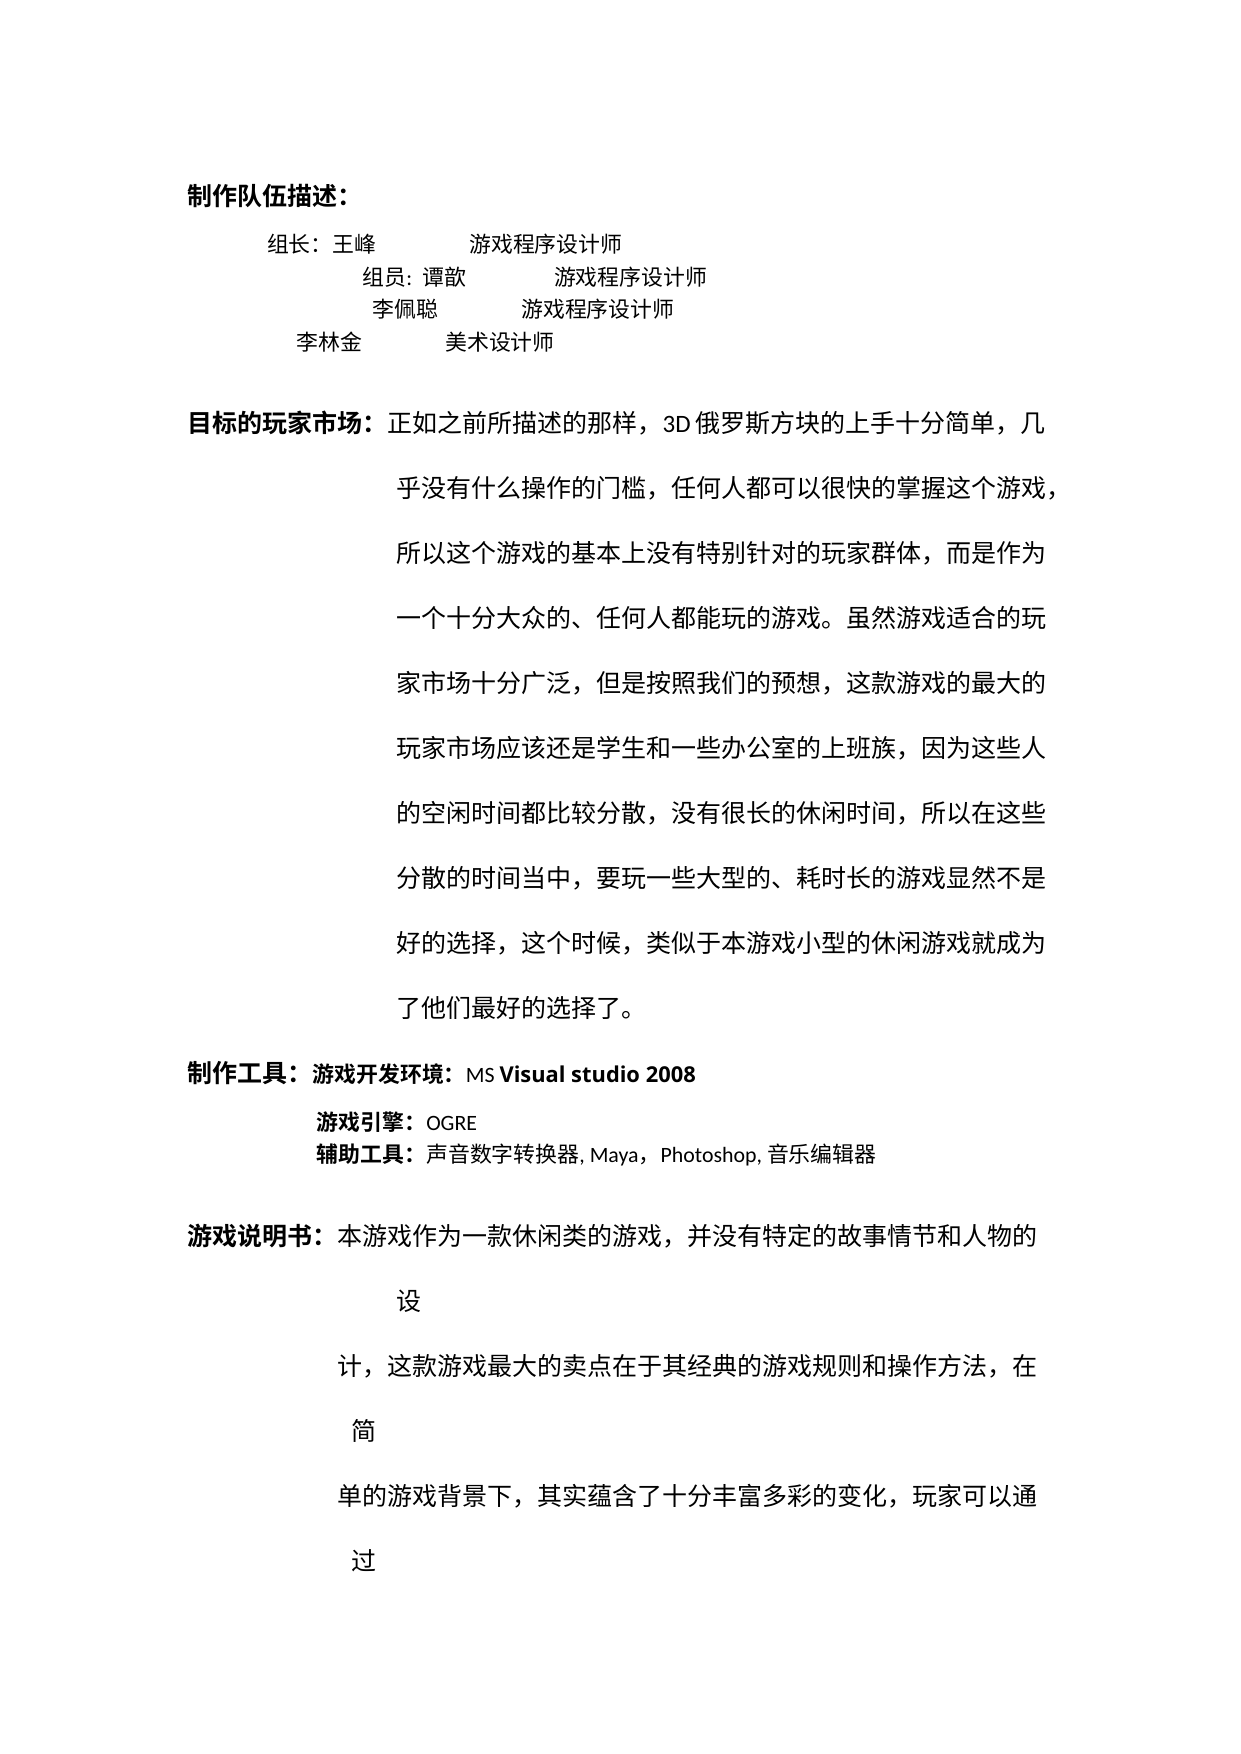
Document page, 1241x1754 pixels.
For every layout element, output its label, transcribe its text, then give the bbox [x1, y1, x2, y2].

text 游戏引擎：OGRE [187, 1104, 1053, 1137]
text 目标的玩家市场：正如之前所描述的那样，3D俄罗斯方块的上手十分简单，几乎没有什么操作的门槛，任何人都可以很快的掌握这个游戏，所以这个游戏的基本上没有特别针对的玩家群体，而是作为一个十分大众的、任何人都能玩的游戏。虽然游戏适合的玩家市场十分广泛，但是按照我们的预想，这款游戏的最大的玩家市场应该还是学生和一些办公室的上班族，因为这些人的空闲时间都比较分散，没有很长的休闲时间，所以在这些分散的时间当中，要玩一些大型的、耗时长的游戏显然不是好的选择，这个时候，类似于本游戏小型的休闲游戏就成为了他们最好的选择了。 [187, 389, 1053, 1039]
text 李佩聪 游戏程序设计师 [187, 292, 1053, 324]
text 单的游戏背景下，其实蕴含了十分丰富多彩的变化，玩家可以通过 [337, 1462, 1053, 1592]
text 制作工具：游戏开发环境：MS Visual studio 2008 [187, 1039, 1053, 1104]
text 组长：王峰 游戏程序设计师 [187, 227, 1053, 259]
text 辅助工具：声音数字转换器, Maya，Photoshop, 音乐编辑器 [187, 1137, 1053, 1169]
text 制作队伍描述： [187, 162, 1053, 227]
text 组员: 谭歆 游戏程序设计师 [275, 259, 1053, 292]
text 游戏说明书：本游戏作为一款休闲类的游戏，并没有特定的故事情节和人物的设 [187, 1202, 1053, 1332]
text 计，这款游戏最大的卖点在于其经典的游戏规则和操作方法，在简 [337, 1332, 1053, 1462]
text 李林金 美术设计师 [187, 324, 1053, 357]
